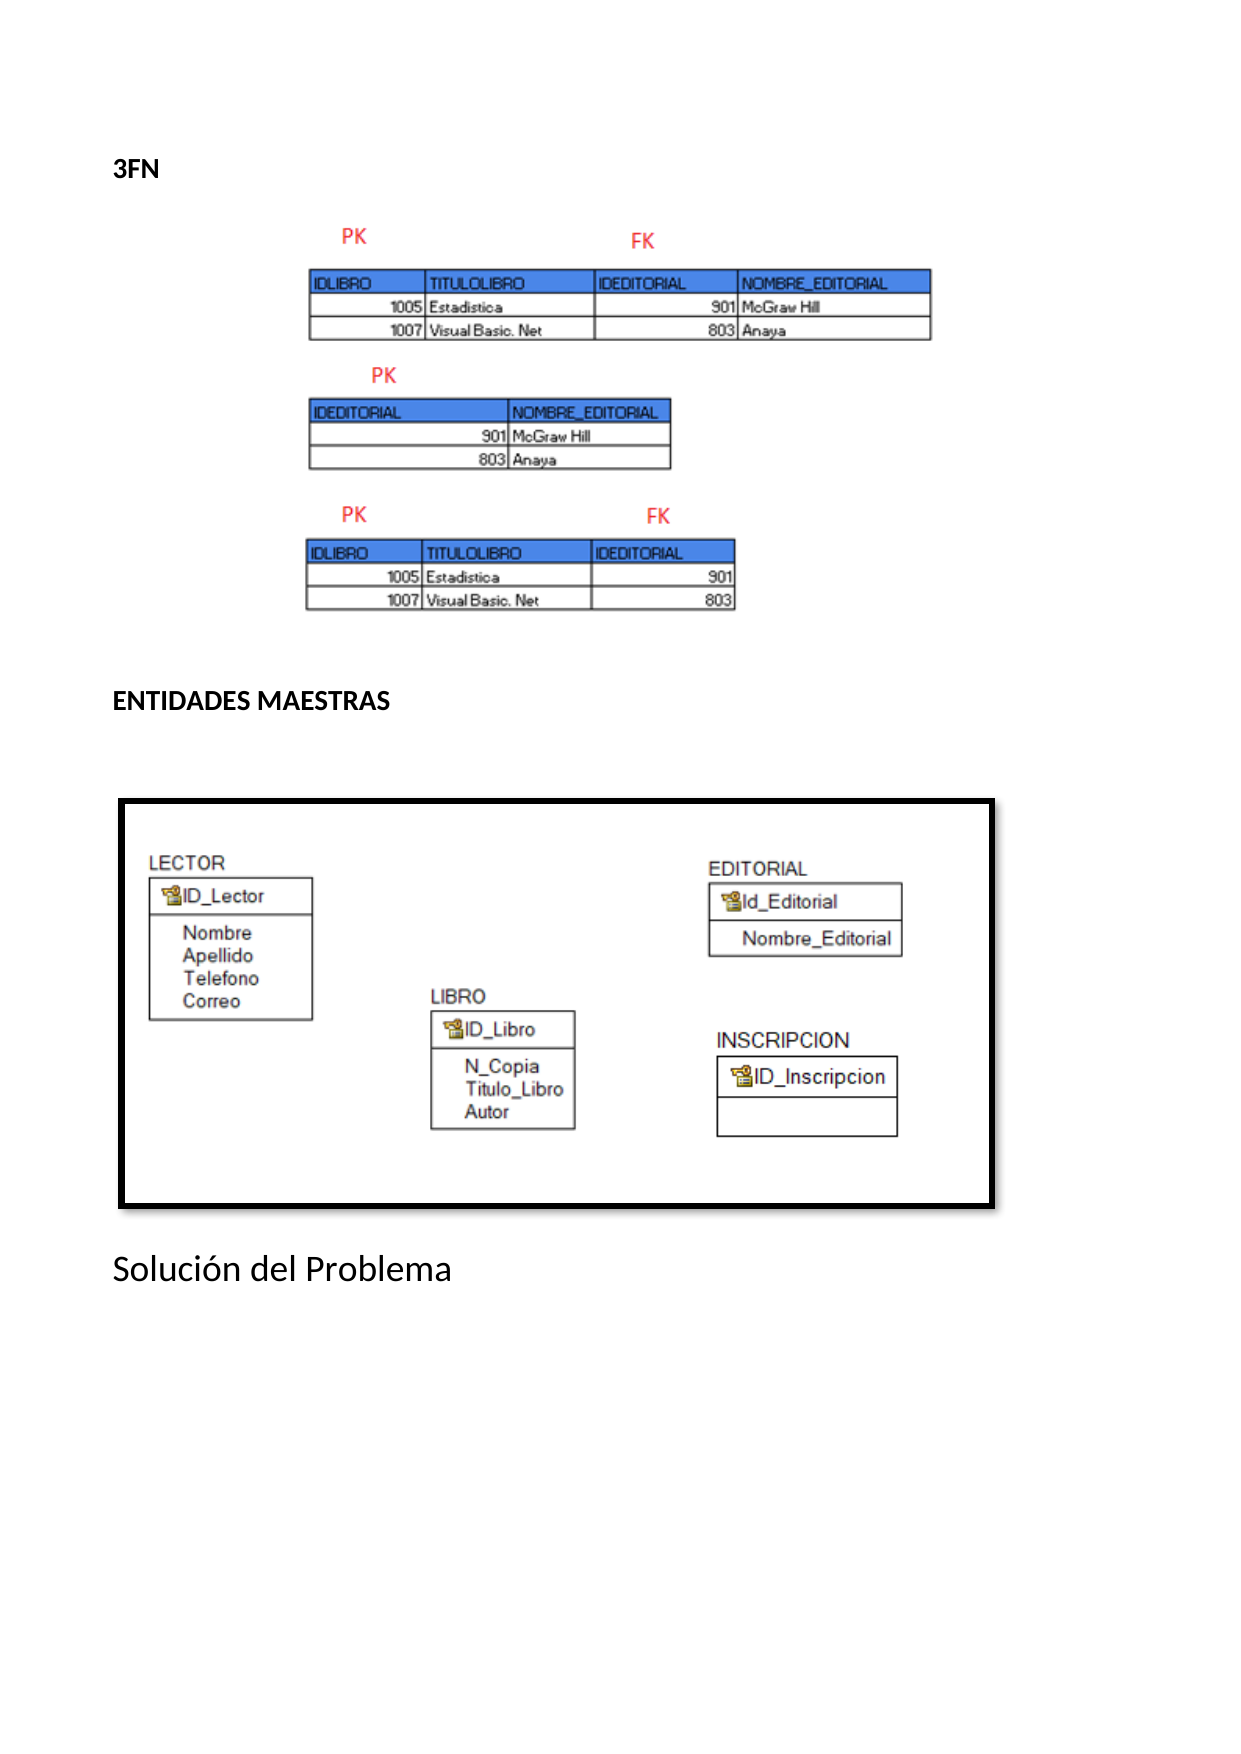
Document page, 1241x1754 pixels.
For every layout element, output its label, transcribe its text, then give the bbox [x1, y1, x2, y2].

text Solución del Problema [112, 1245, 1128, 1291]
picture [125, 804, 989, 1203]
text ENTIDADES MAESTRAS [112, 682, 1128, 717]
picture [265, 205, 975, 663]
text 3FN [112, 150, 1128, 186]
